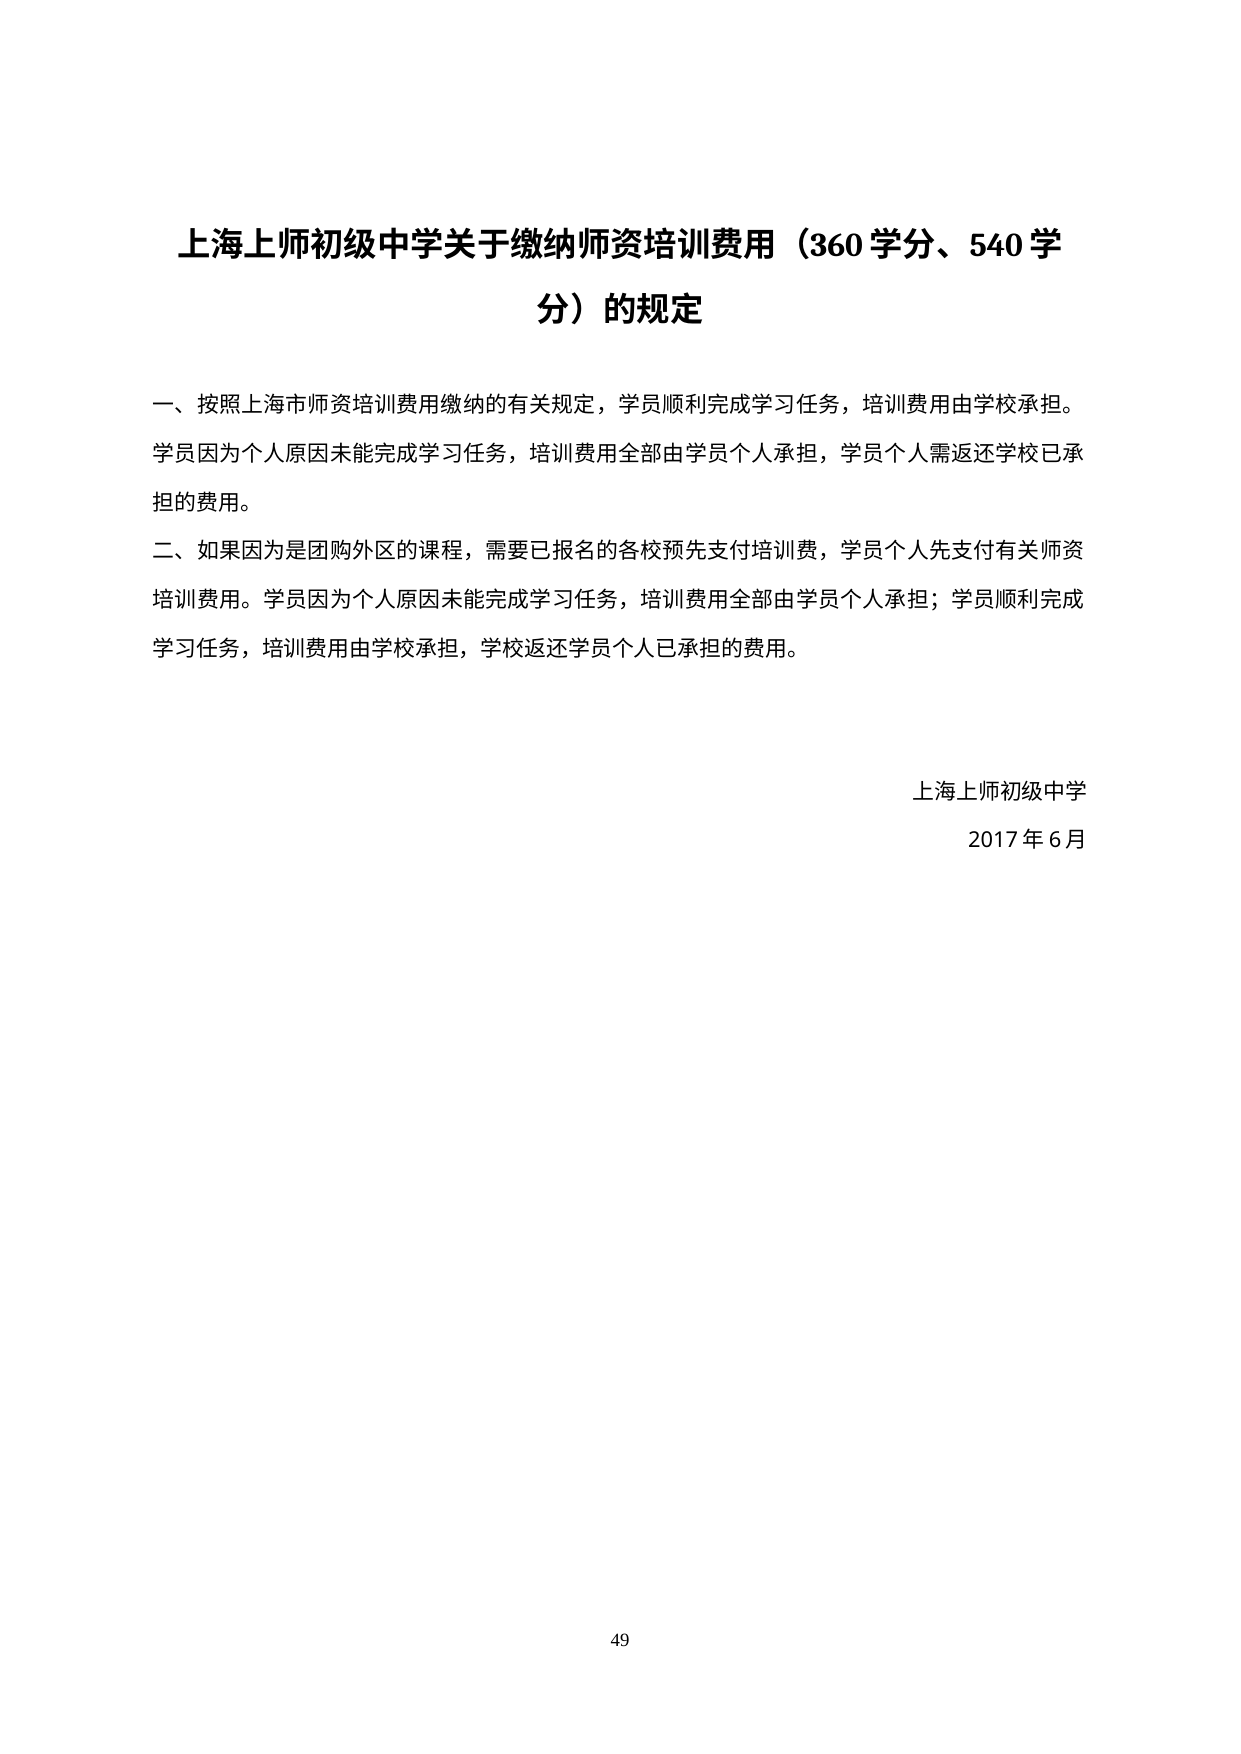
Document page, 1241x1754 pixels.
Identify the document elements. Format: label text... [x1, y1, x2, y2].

text 一、按照上海市师资培训费用缴纳的有关规定，学员顺利完成学习任务，培训费用由学校承担。学员因为个人原因未能完成学习任务，培训费用全部由学员个人承担，学员个人需返还学校已承担的费用。 [152, 387, 1087, 517]
text 2017年6月 [152, 822, 1087, 854]
text 二、如果因为是团购外区的课程，需要已报名的各校预先支付培训费，学员个人先支付有关师资培训费用。学员因为个人原因未能完成学习任务，培训费用全部由学员个人承担；学员顺利完成学习任务，培训费用由学校承担，学校返还学员个人已承担的费用。 [152, 533, 1087, 663]
title 上海上师初级中学关于缴纳师资培训费用（360学分、540学分）的规定 [152, 209, 1087, 339]
text 上海上师初级中学 [152, 773, 1087, 806]
